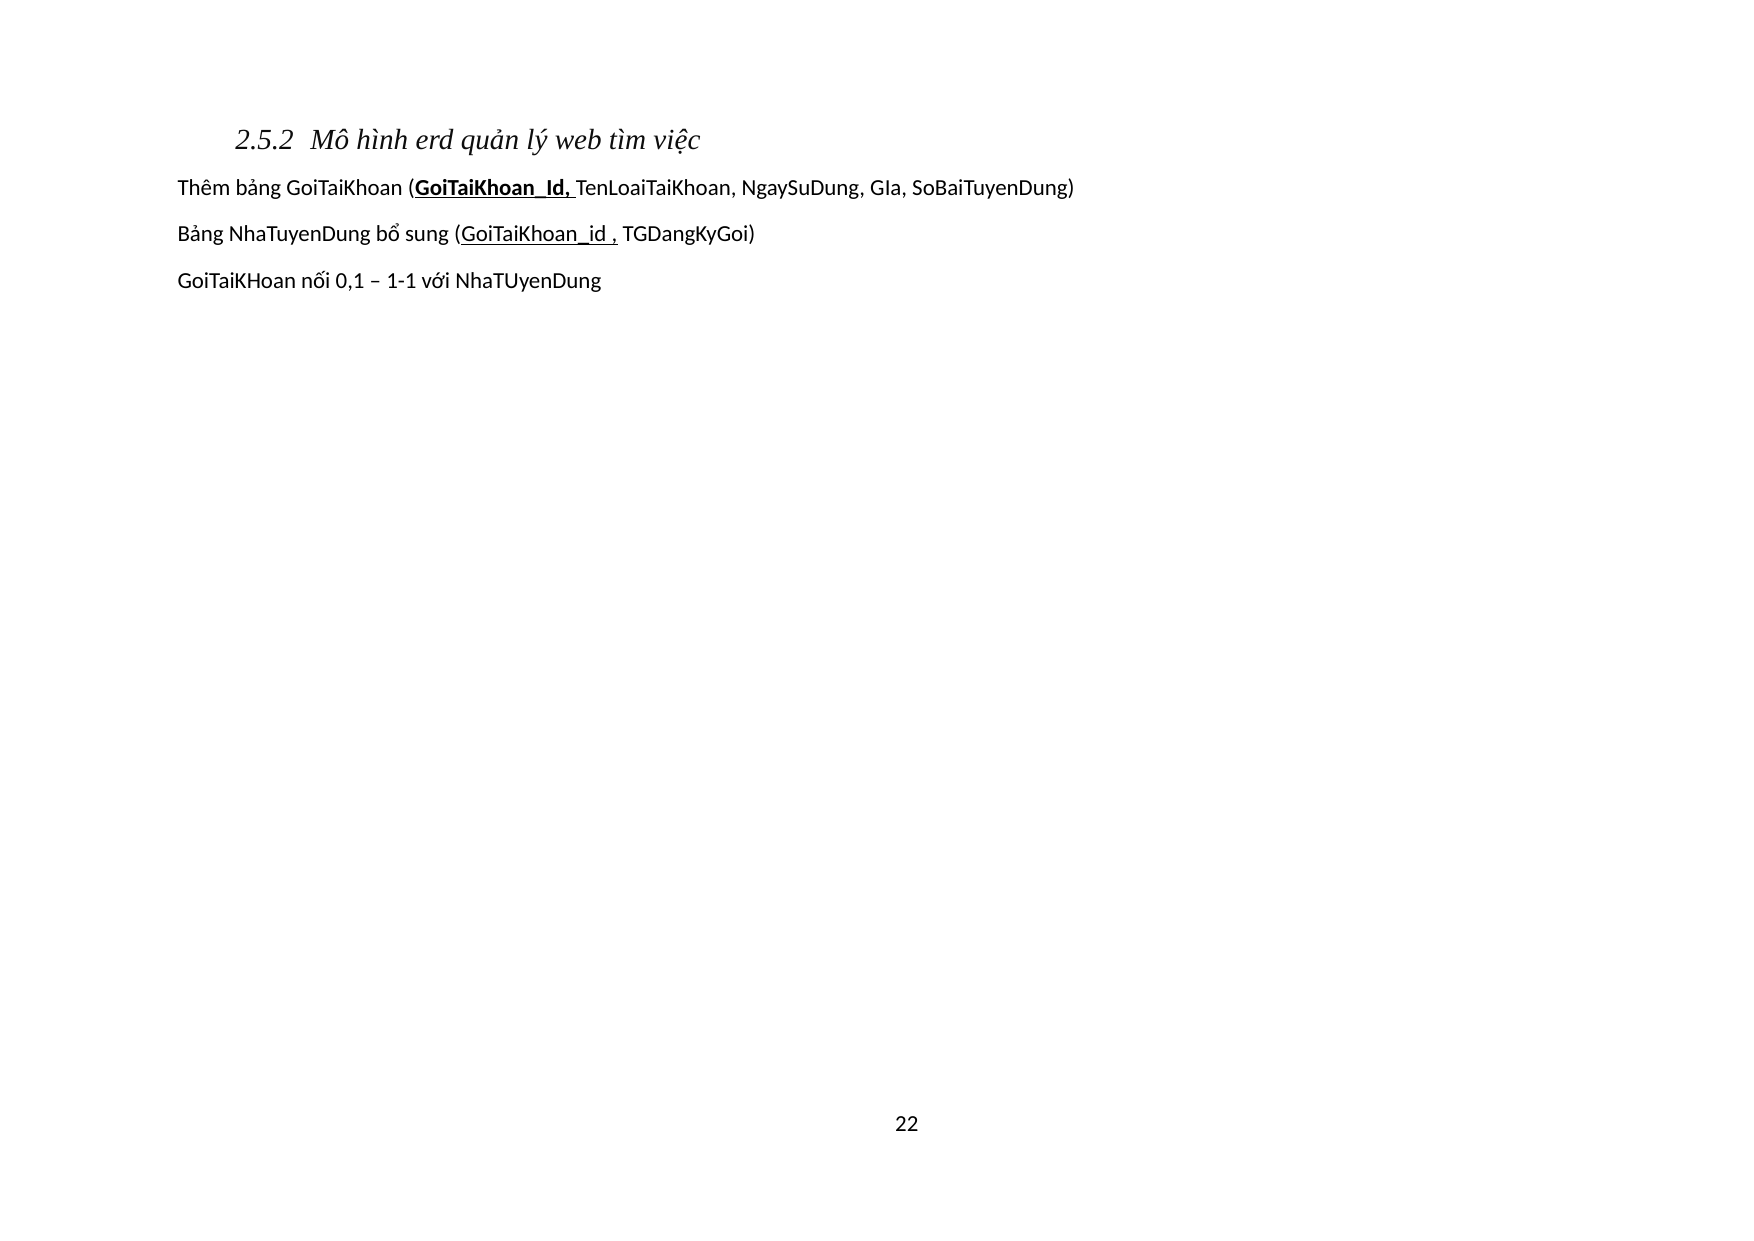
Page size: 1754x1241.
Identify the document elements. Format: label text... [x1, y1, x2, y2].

text GoiTaiKHoan nối 0,1 – 1-1 với NhaTUyenDung [177, 266, 1636, 294]
subtitle Mô hình erd quản lý web tìm việc [235, 122, 1636, 156]
text Thêm bảng GoiTaiKhoan (GoiTaiKhoan_Id, TenLoaiTaiKhoan, NgaySuDung, GIa, SoBaiTuyenDung) [177, 173, 1636, 201]
text Bảng NhaTuyenDung bổ sung (GoiTaiKhoan_id , TGDangKyGoi) [177, 219, 1636, 247]
